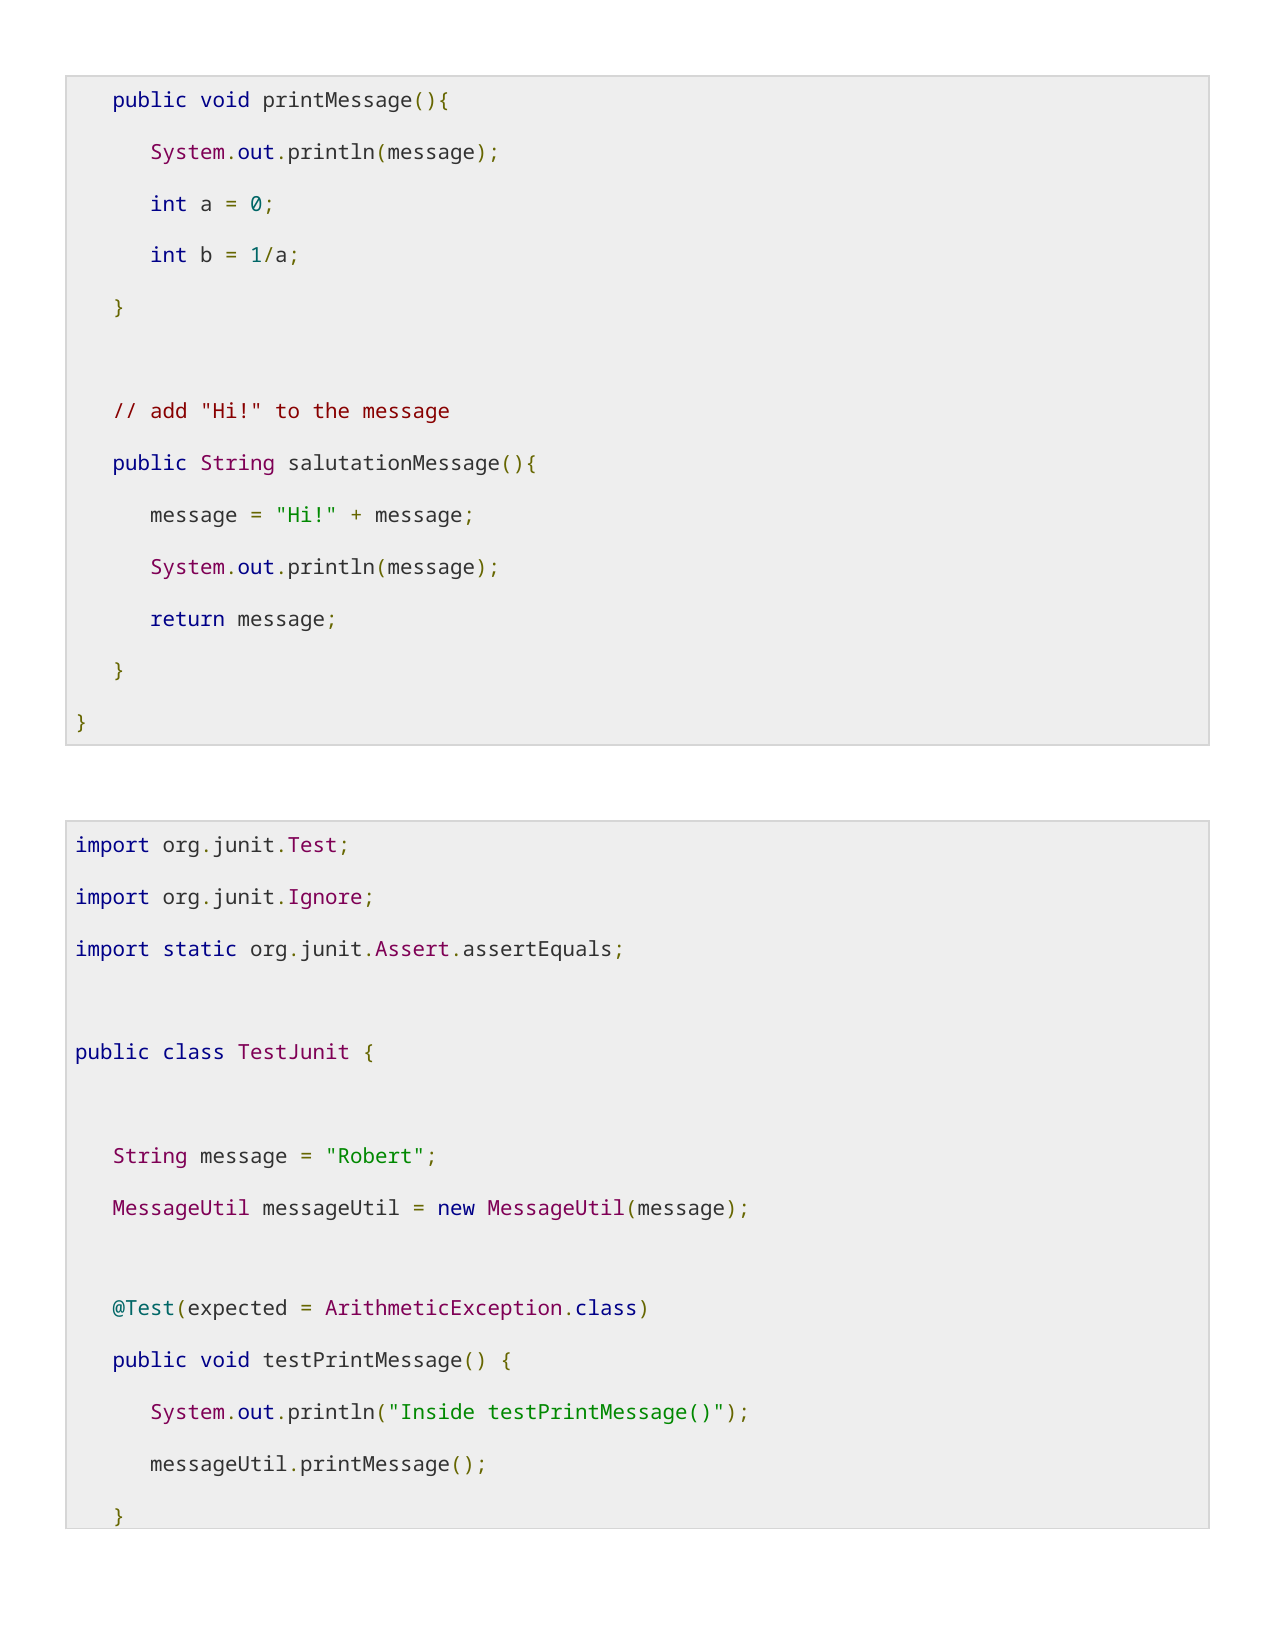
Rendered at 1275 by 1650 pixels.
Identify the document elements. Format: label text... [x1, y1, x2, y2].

text System.out.println(message); [67, 542, 1208, 580]
text // add "Hi!" to the message [67, 386, 1208, 424]
text String message = "Robert"; [67, 1131, 1208, 1169]
text MessageUtil messageUtil = new MessageUtil(message); [67, 1183, 1208, 1221]
text import org.junit.Test; [67, 822, 1208, 858]
text public String salutationMessage(){ [67, 438, 1208, 476]
text int a = 0; [67, 179, 1208, 217]
text System.out.println(message); [67, 127, 1208, 165]
text } [67, 282, 1208, 321]
text import static org.junit.Assert.assertEquals; [67, 924, 1208, 962]
text public void printMessage(){ [67, 77, 1208, 113]
text } [67, 697, 1208, 744]
text public void testPrintMessage() { [67, 1335, 1208, 1374]
text @Test(expected = ArithmeticException.class) [67, 1283, 1208, 1322]
text int b = 1/a; [67, 231, 1208, 269]
text messageUtil.printMessage(); [67, 1439, 1208, 1477]
text public class TestJunit { [67, 1027, 1208, 1066]
text return message; [67, 594, 1208, 632]
text import org.junit.Ignore; [67, 872, 1208, 910]
text } [67, 646, 1208, 684]
text } [67, 1491, 1208, 1528]
text message = "Hi!" + message; [67, 490, 1208, 528]
text System.out.println("Inside testPrintMessage()"); [67, 1387, 1208, 1426]
